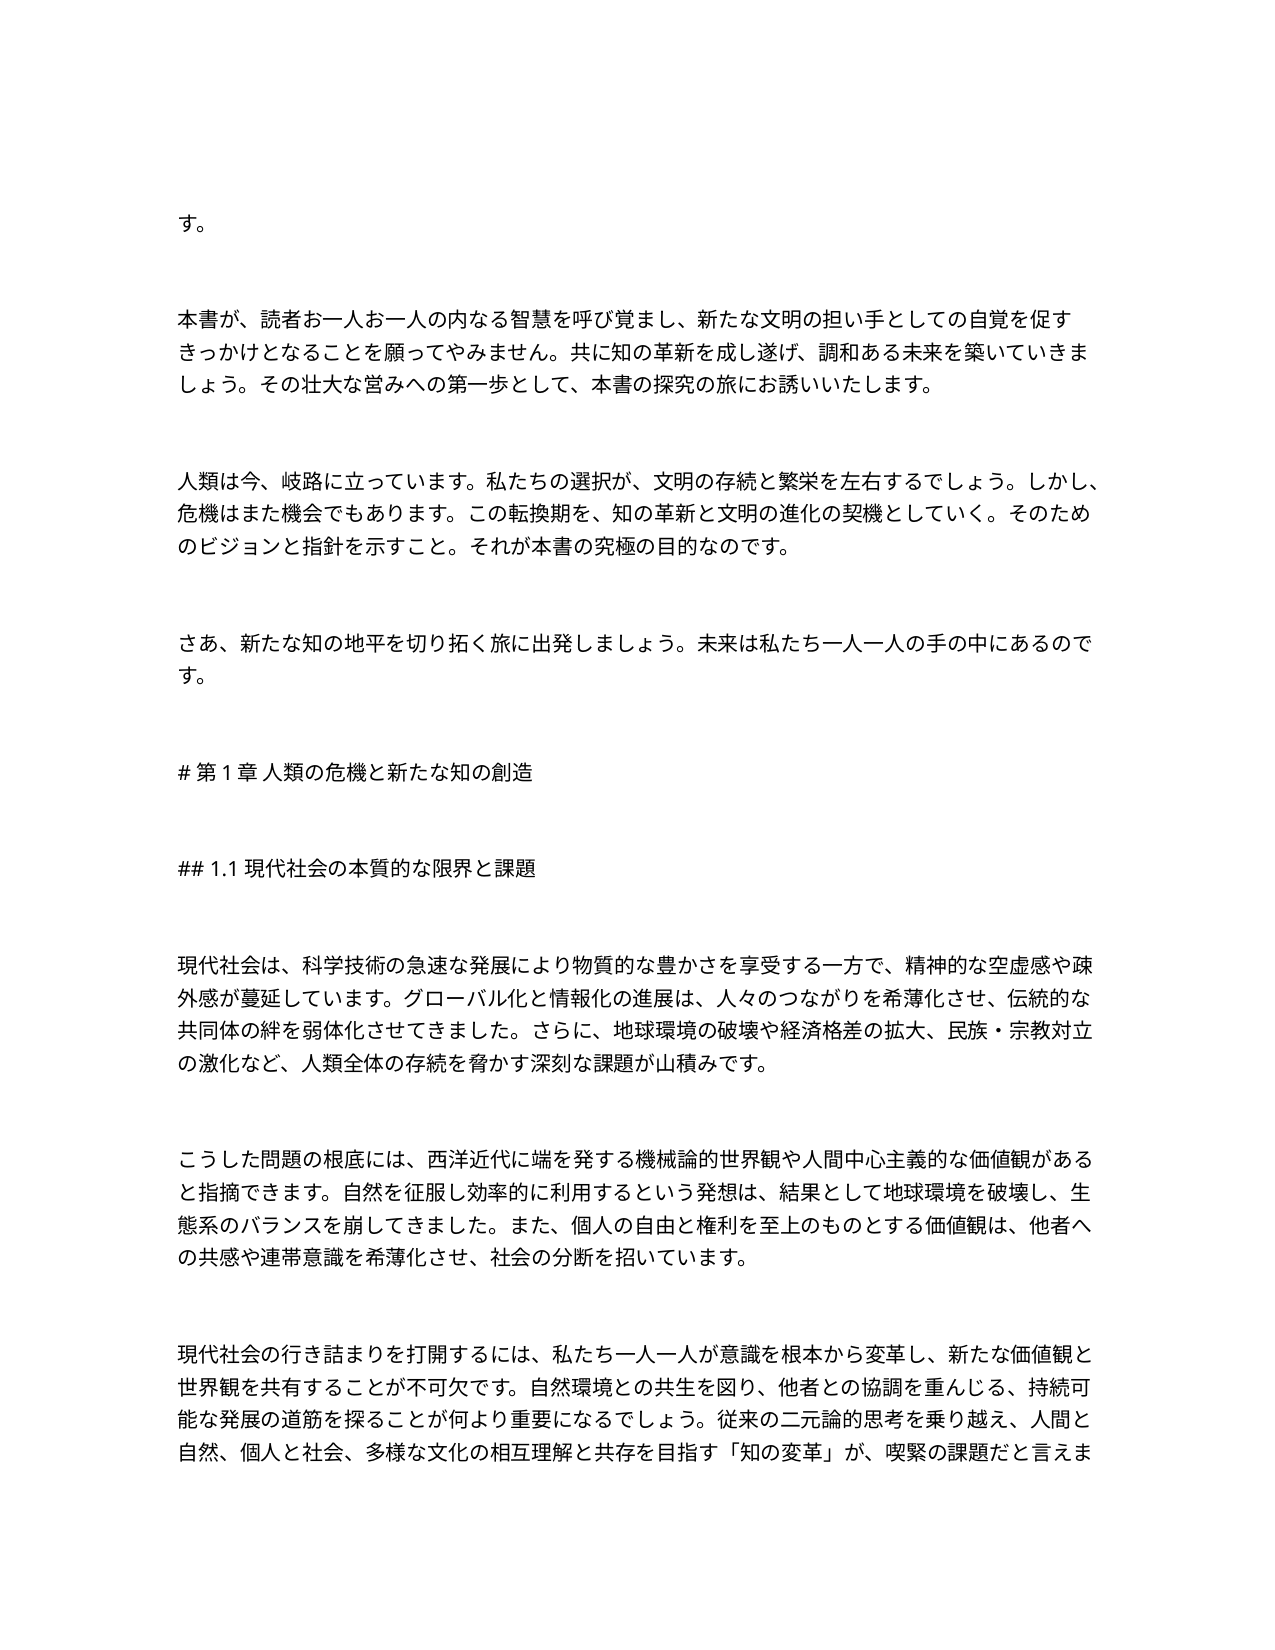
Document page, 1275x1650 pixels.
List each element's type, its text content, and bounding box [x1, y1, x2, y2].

text 本書が、読者お一人お一人の内なる智慧を呼び覚まし、新たな文明の担い手としての自覚を促すきっかけとなることを願ってやみません。共に知の革新を成し遂げ、調和ある未来を築いていきましょう。その壮大な営みへの第一歩として、本書の探究の旅にお誘いいたします。 [177, 303, 1098, 399]
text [177, 1338, 1098, 1466]
text 人類は今、岐路に立っています。私たちの選択が、文明の存続と繁栄を左右するでしょう。しかし、危機はまた機会でもあります。この転換期を、知の革新と文明の進化の契機としていく。そのためのビジョンと指針を示すこと。それが本書の究極の目的なのです。 [177, 465, 1098, 561]
text ## 1.1 現代社会の本質的な限界と課題 [177, 853, 1098, 883]
text こうした問題の根底には、西洋近代に端を発する機械論的世界観や人間中心主義的な価値観があると指摘できます。自然を征服し効率的に利用するという発想は、結果として地球環境を破壊し、生態系のバランスを崩してきました。また、個人の自由と権利を至上のものとする価値観は、他者への共感や連帯意識を希薄化させ、社会の分断を招いています。 [177, 1144, 1098, 1272]
text # 第1章 人類の危機と新たな知の創造 [177, 756, 1098, 786]
text さあ、新たな知の地平を切り拓く旅に出発しましょう。未来は私たち一人一人の手の中にあるのです。 [177, 627, 1098, 690]
text 現代社会は、科学技術の急速な発展により物質的な豊かさを享受する一方で、精神的な空虚感や疎外感が蔓延しています。グローバル化と情報化の進展は、人々のつながりを希薄化させ、伝統的な共同体の絆を弱体化させてきました。さらに、地球環境の破壊や経済格差の拡大、民族・宗教対立の激化など、人類全体の存続を脅かす深刻な課題が山積みです。 [177, 949, 1098, 1077]
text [177, 207, 1098, 237]
